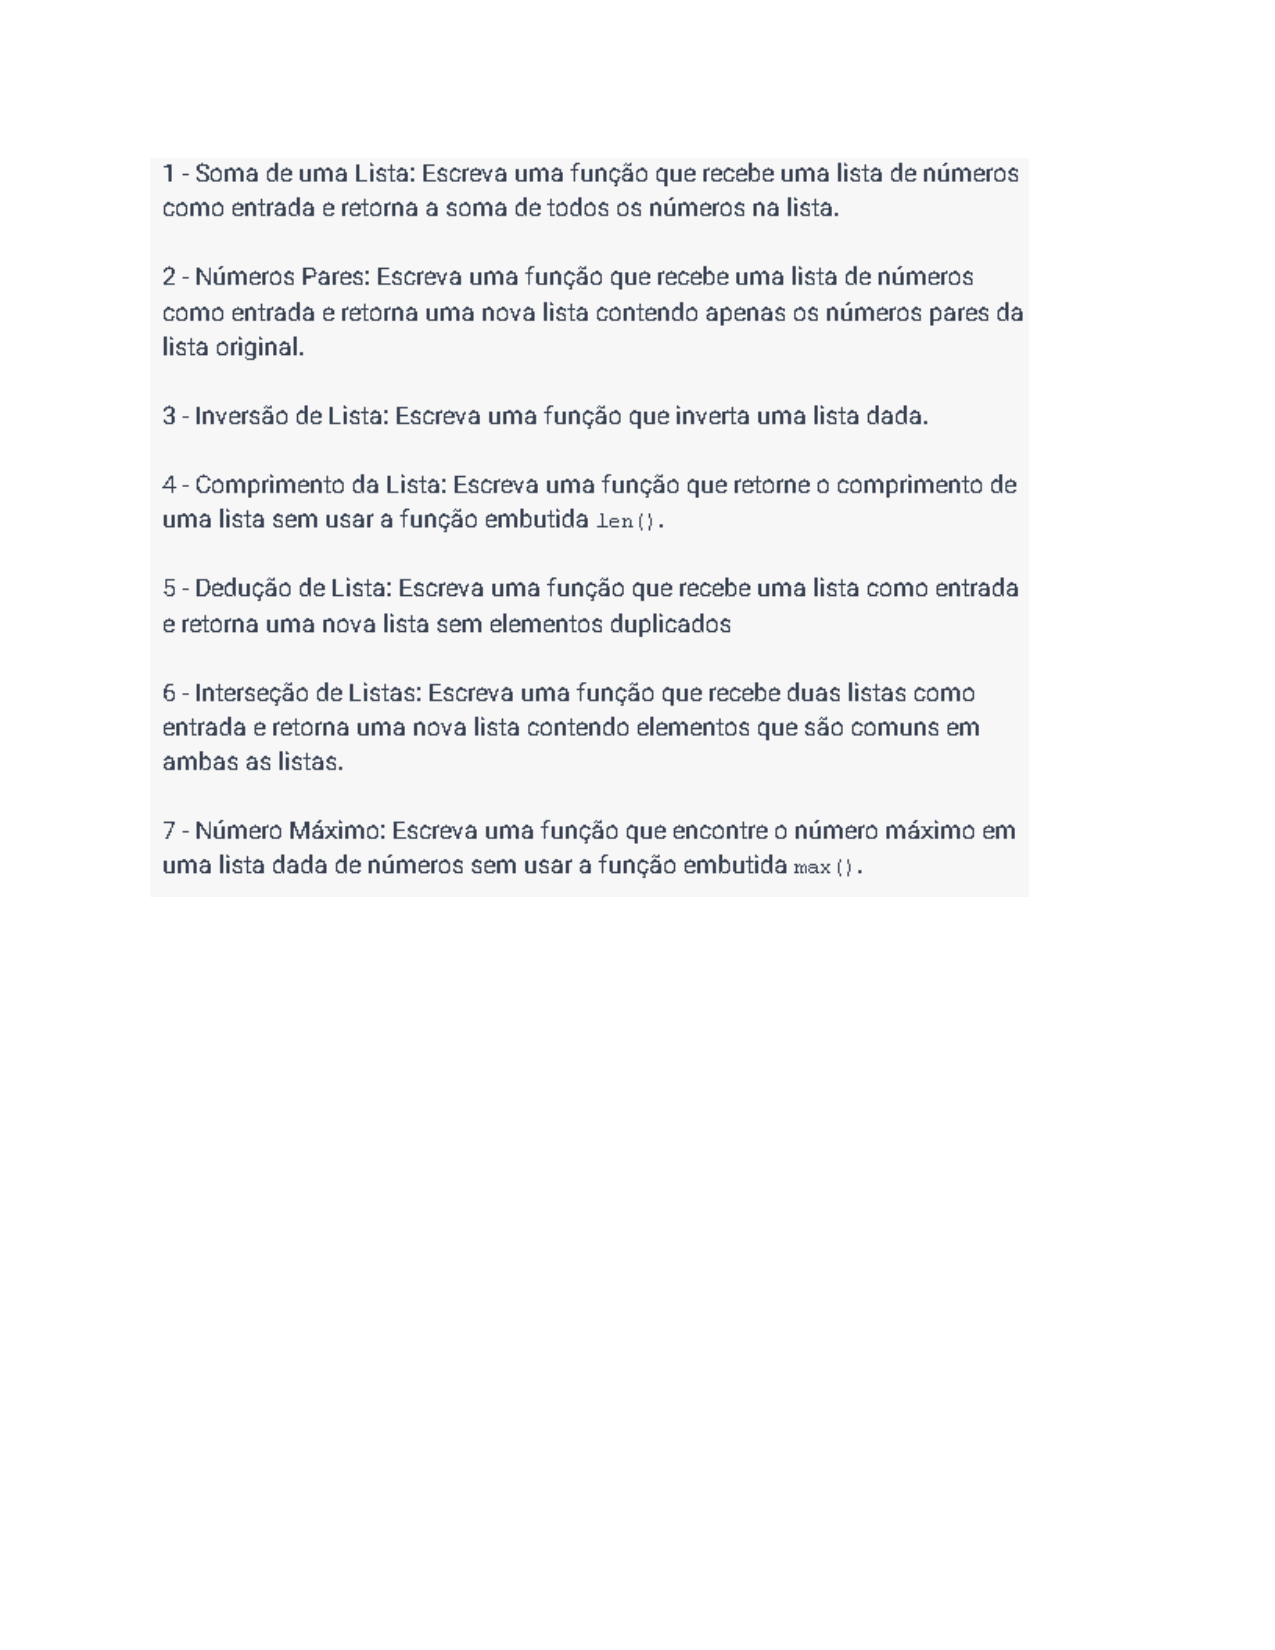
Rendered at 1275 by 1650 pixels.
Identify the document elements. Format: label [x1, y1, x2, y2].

picture [150, 150, 1050, 897]
